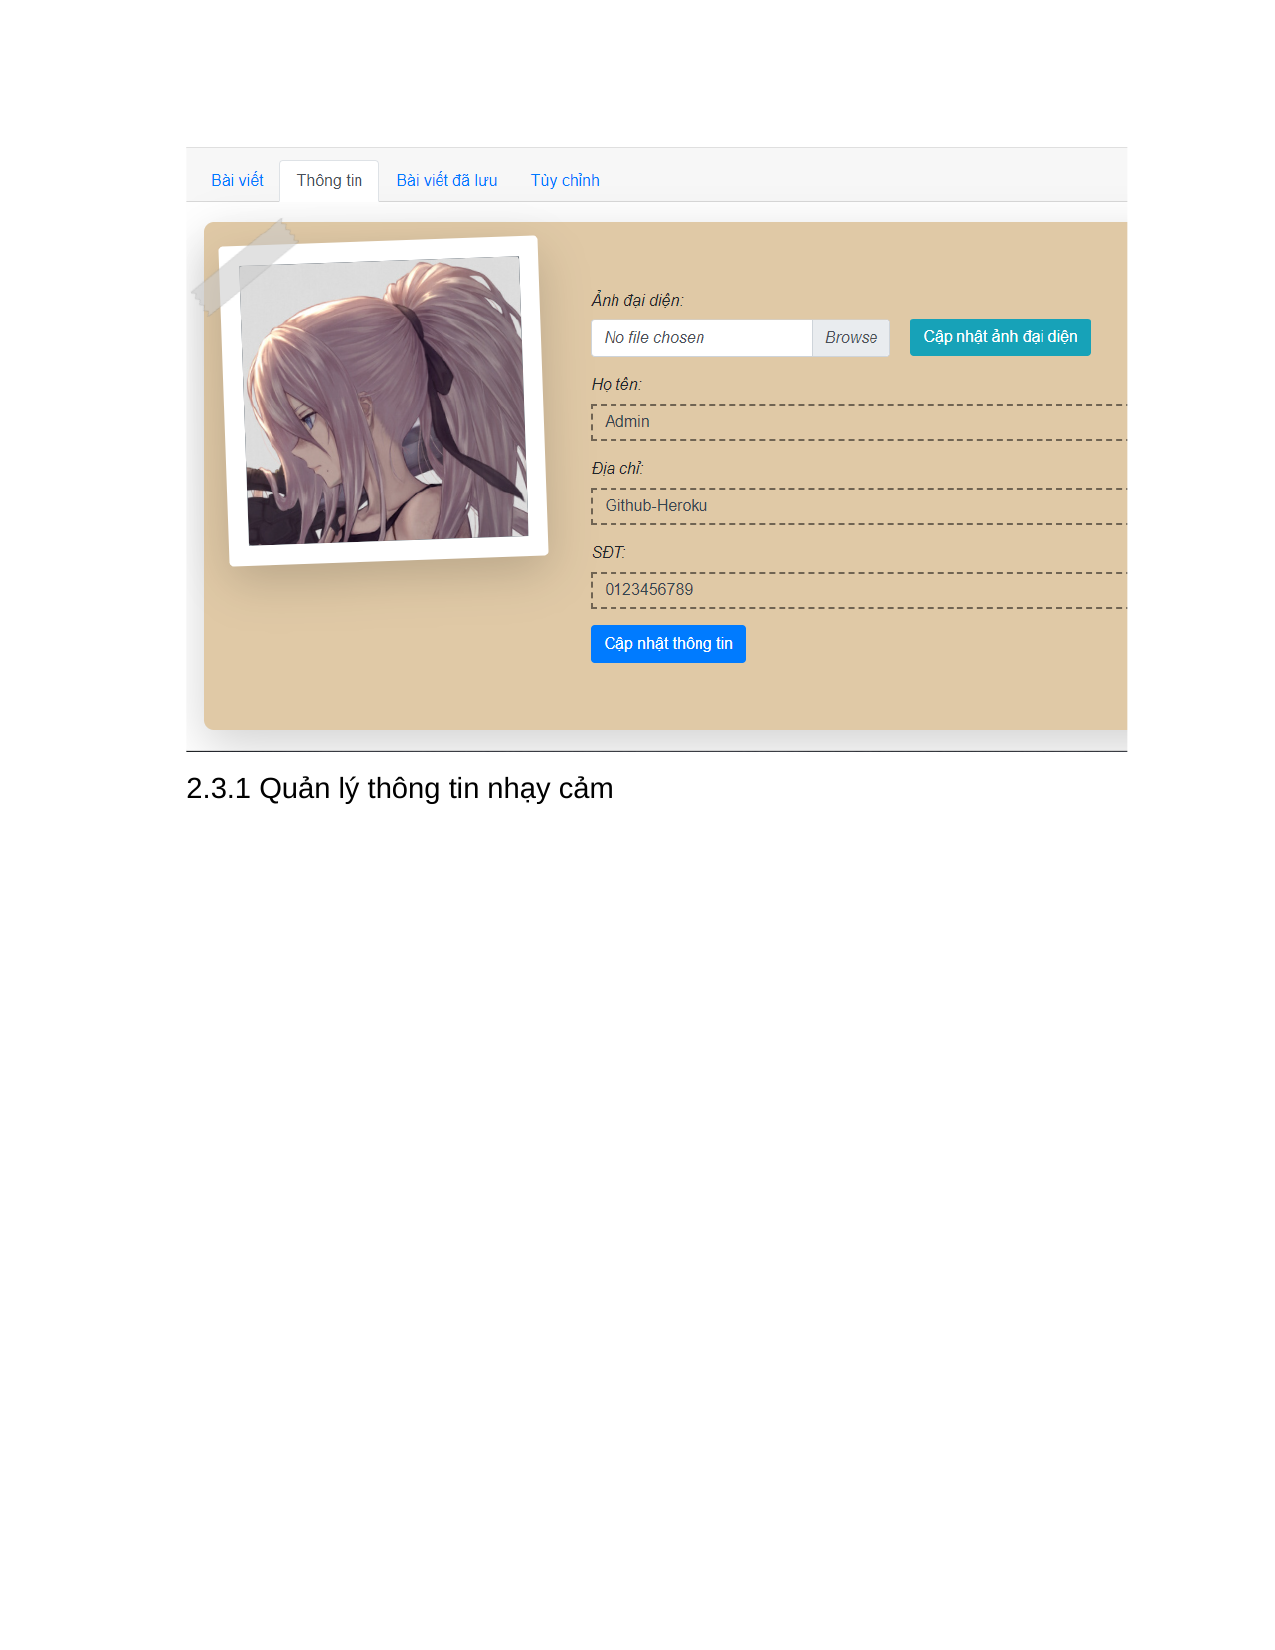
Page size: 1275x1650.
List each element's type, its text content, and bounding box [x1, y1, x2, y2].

picture [186, 147, 1128, 752]
text 2.3.1 Quản lý thông tin nhạy cảm [186, 771, 1127, 804]
